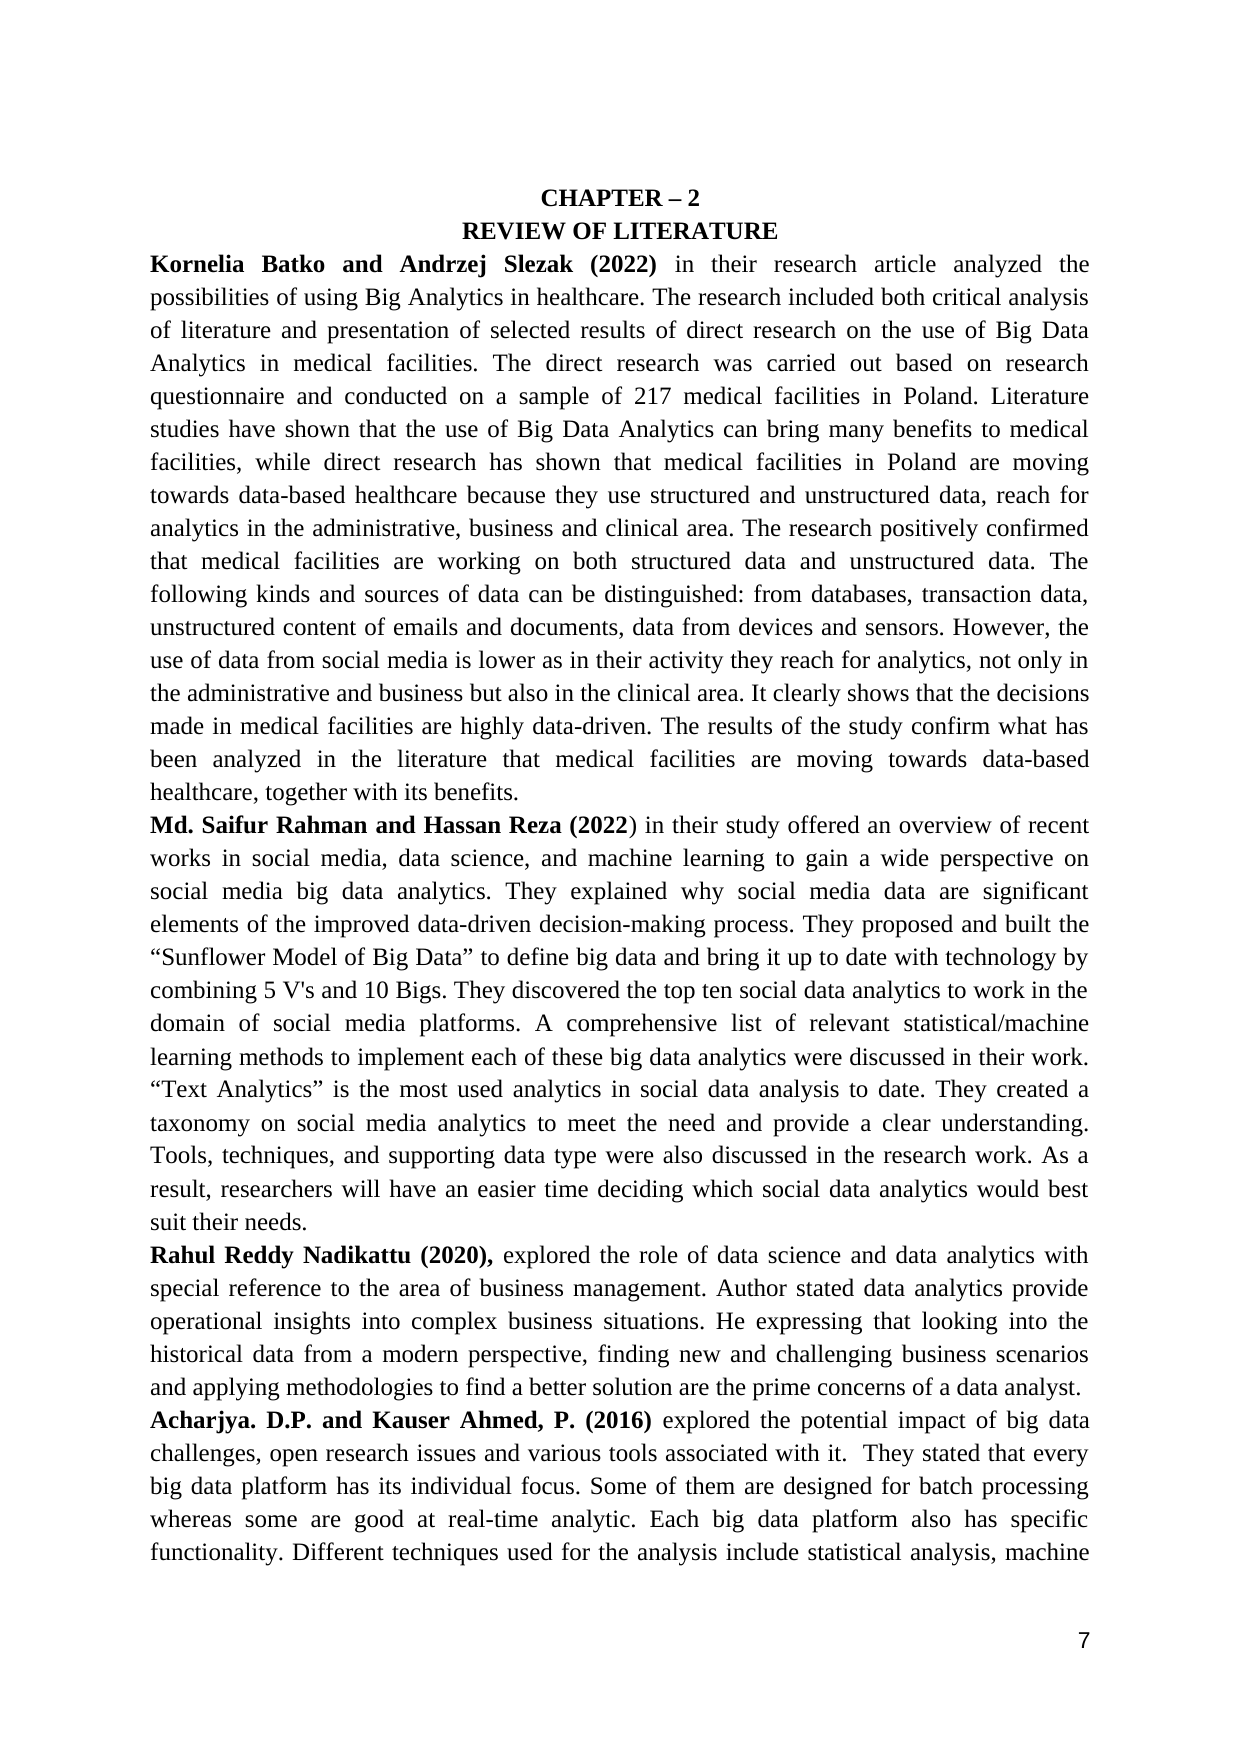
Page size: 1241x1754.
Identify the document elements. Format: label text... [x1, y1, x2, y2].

text CHAPTER – 2 [150, 183, 1090, 212]
text Md. Saifur Rahman and Hassan Reza (2022) in their study offered an overview of recent works in social media, data science, and machine learning to gain a wide perspective on social media big data analytics. They explained why social media data are significant elements of the improved data-driven decision-making process. They proposed and built the “Sunflower Model of Big Data” to define big data and bring it up to date with technology by combining 5 V's and 10 Bigs. They discovered the top ten social data analytics to work in the domain of social media platforms. A comprehensive list of relevant statistical/machine learning methods to implement each of these big data analytics were discussed in their work. “Text Analytics” is the most used analytics in social data analysis to date. They created a taxonomy on social media analytics to meet the need and provide a clear understanding. Tools, techniques, and supporting data type were also discussed in the research work. As a result, researchers will have an easier time deciding which social data analytics would best suit their needs. [150, 810, 1090, 1235]
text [150, 1405, 1090, 1566]
text Rahul Reddy Nadikattu (2020), explored the role of data science and data analytics with special reference to the area of business management. Author stated data analytics provide operational insights into complex business situations. He expressing that looking into the historical data from a modern perspective, finding new and challenging business scenarios and applying methodologies to find a better solution are the prime concerns of a data analyst. [150, 1240, 1090, 1401]
text REVIEW OF LITERATURE [150, 216, 1090, 245]
text Kornelia Batko and Andrzej Slezak (2022) in their research article analyzed the possibilities of using Big Analytics in healthcare. The research included both critical analysis of literature and presentation of selected results of direct research on the use of Big Data Analytics in medical facilities. The direct research was carried out based on research questionnaire and conducted on a sample of 217 medical facilities in Poland. Literature studies have shown that the use of Big Data Analytics can bring many benefits to medical facilities, while direct research has shown that medical facilities in Poland are moving towards data-based healthcare because they use structured and unstructured data, reach for analytics in the administrative, business and clinical area. The research positively confirmed that medical facilities are working on both structured data and unstructured data. The following kinds and sources of data can be distinguished: from databases, transaction data, unstructured content of emails and documents, data from devices and sensors. However, the use of data from social media is lower as in their activity they reach for analytics, not only in the administrative and business but also in the clinical area. It clearly shows that the decisions made in medical facilities are highly data-driven. The results of the study confirm what has been analyzed in the literature that medical facilities are moving towards data-based healthcare, together with its benefits. [150, 249, 1090, 806]
